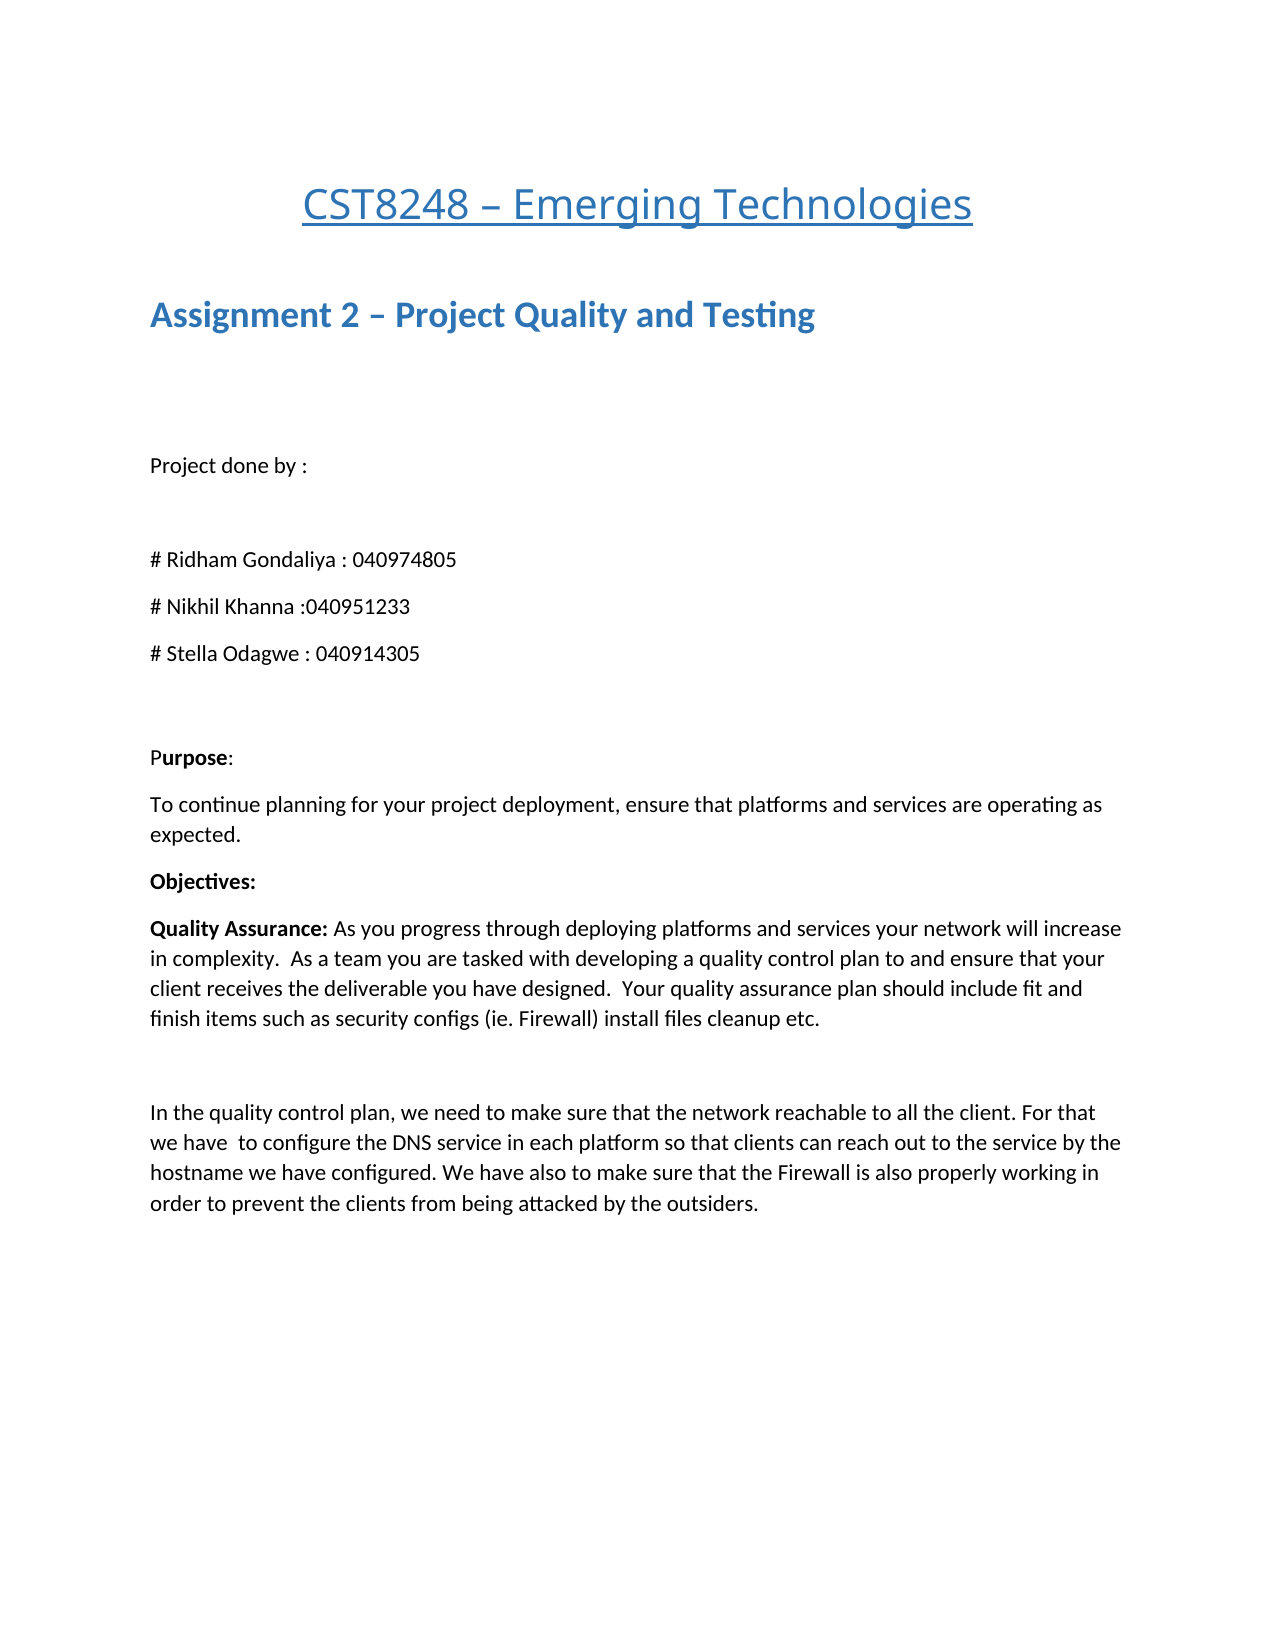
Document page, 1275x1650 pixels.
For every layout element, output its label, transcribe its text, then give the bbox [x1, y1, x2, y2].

text Project done by : [150, 451, 1125, 479]
subtitle CST8248 – Emerging Technologies [150, 175, 1125, 232]
text Assignment 2 – Project Quality and Testing [150, 291, 1125, 337]
text # Nikhil Khanna :040951233 [150, 592, 1125, 620]
text Quality Assurance: As you progress through deploying platforms and services your network will increase in complexity. As a team you are tasked with developing a quality control plan to and ensure that your client receives the deliverable you have designed. Your quality assurance plan should include fit and finish items such as security configs (ie. Firewall) install files cleanup etc. [150, 914, 1125, 1032]
text Purpose: [150, 743, 1125, 771]
text In the quality control plan, we need to make sure that the network reachable to all the client. For that we have to configure the DNS service in each platform so that clients can reach out to the service by the hostname we have configured. We have also to make sure that the Firewall is also properly working in order to prevent the clients from being attacked by the outsiders. [150, 1098, 1125, 1217]
text To continue planning for your project deployment, ensure that platforms and services are operating as expected. [150, 790, 1125, 848]
text Objectives: [150, 867, 1125, 895]
text # Ridham Gondaliya : 040974805 [150, 545, 1125, 573]
text # Stella Odagwe : 040914305 [150, 639, 1125, 667]
